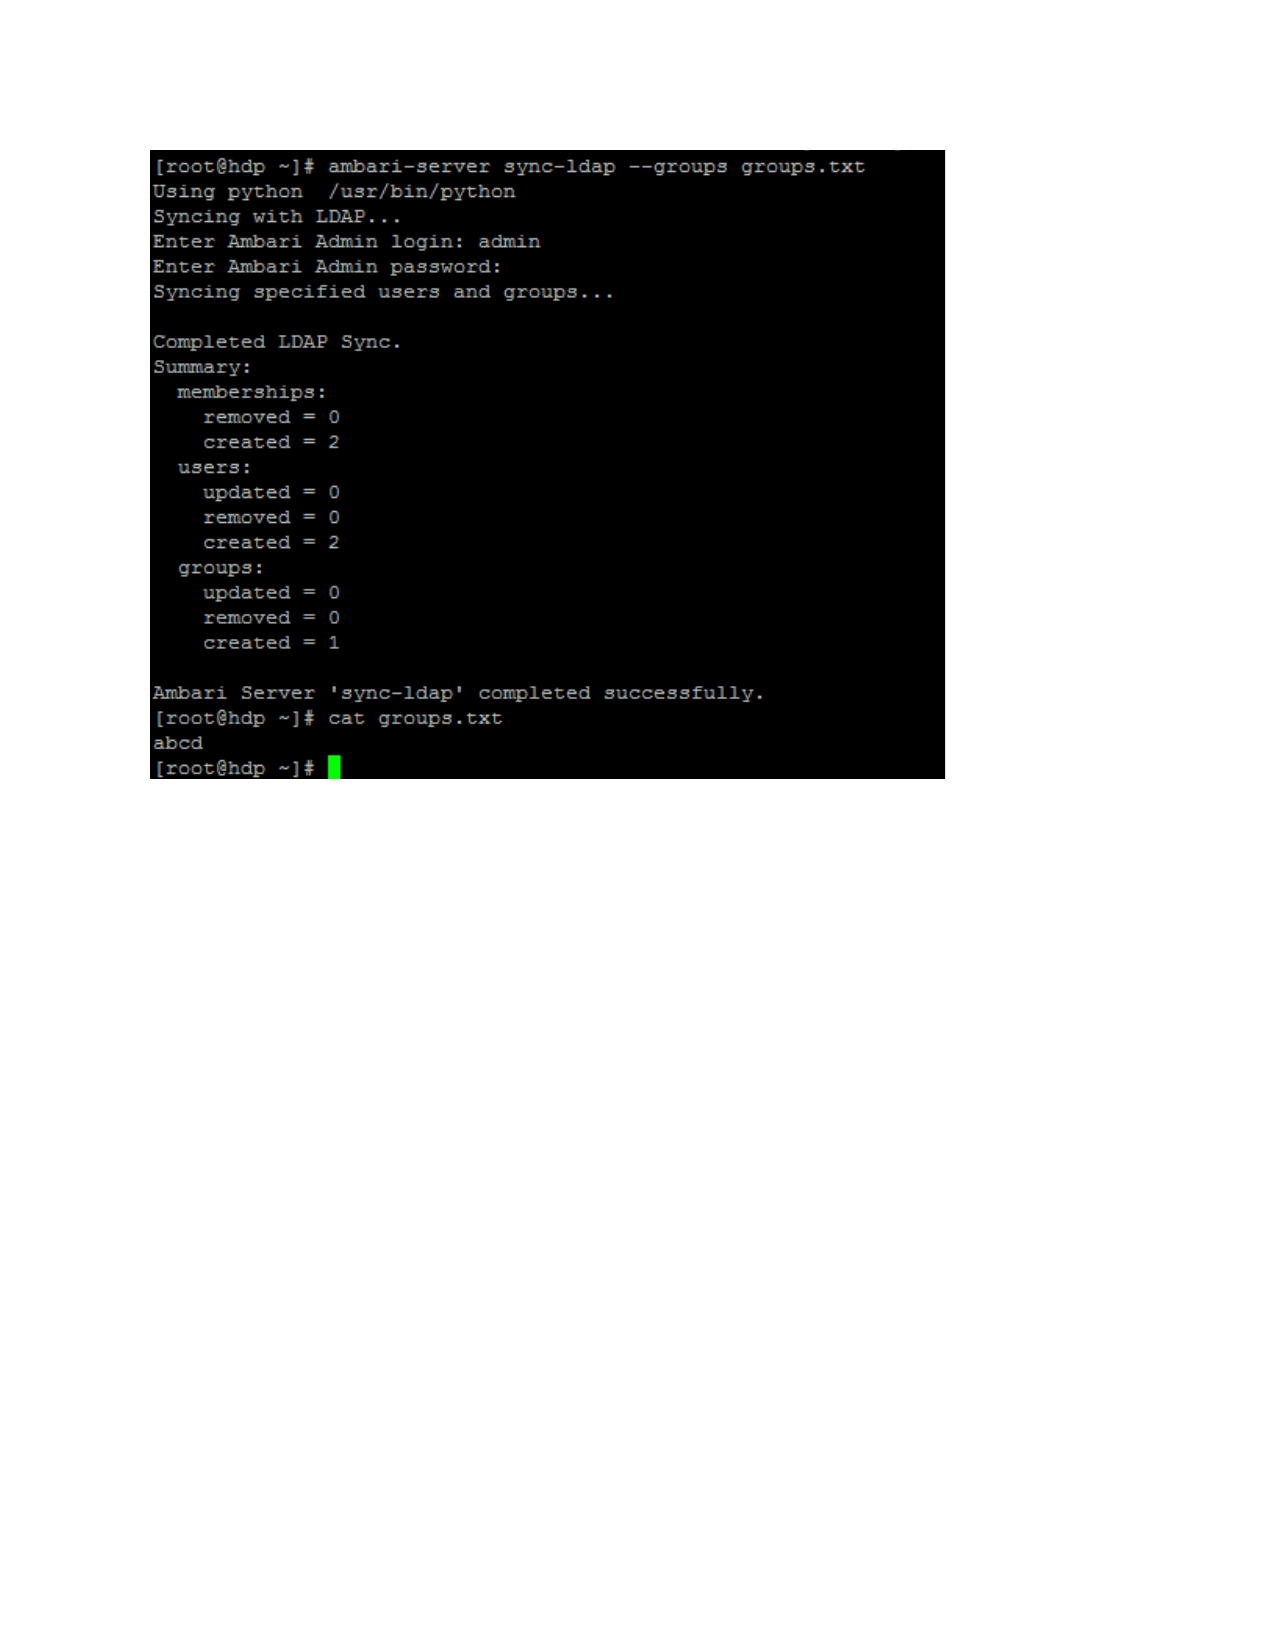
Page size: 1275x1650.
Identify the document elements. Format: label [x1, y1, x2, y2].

picture [150, 150, 946, 779]
